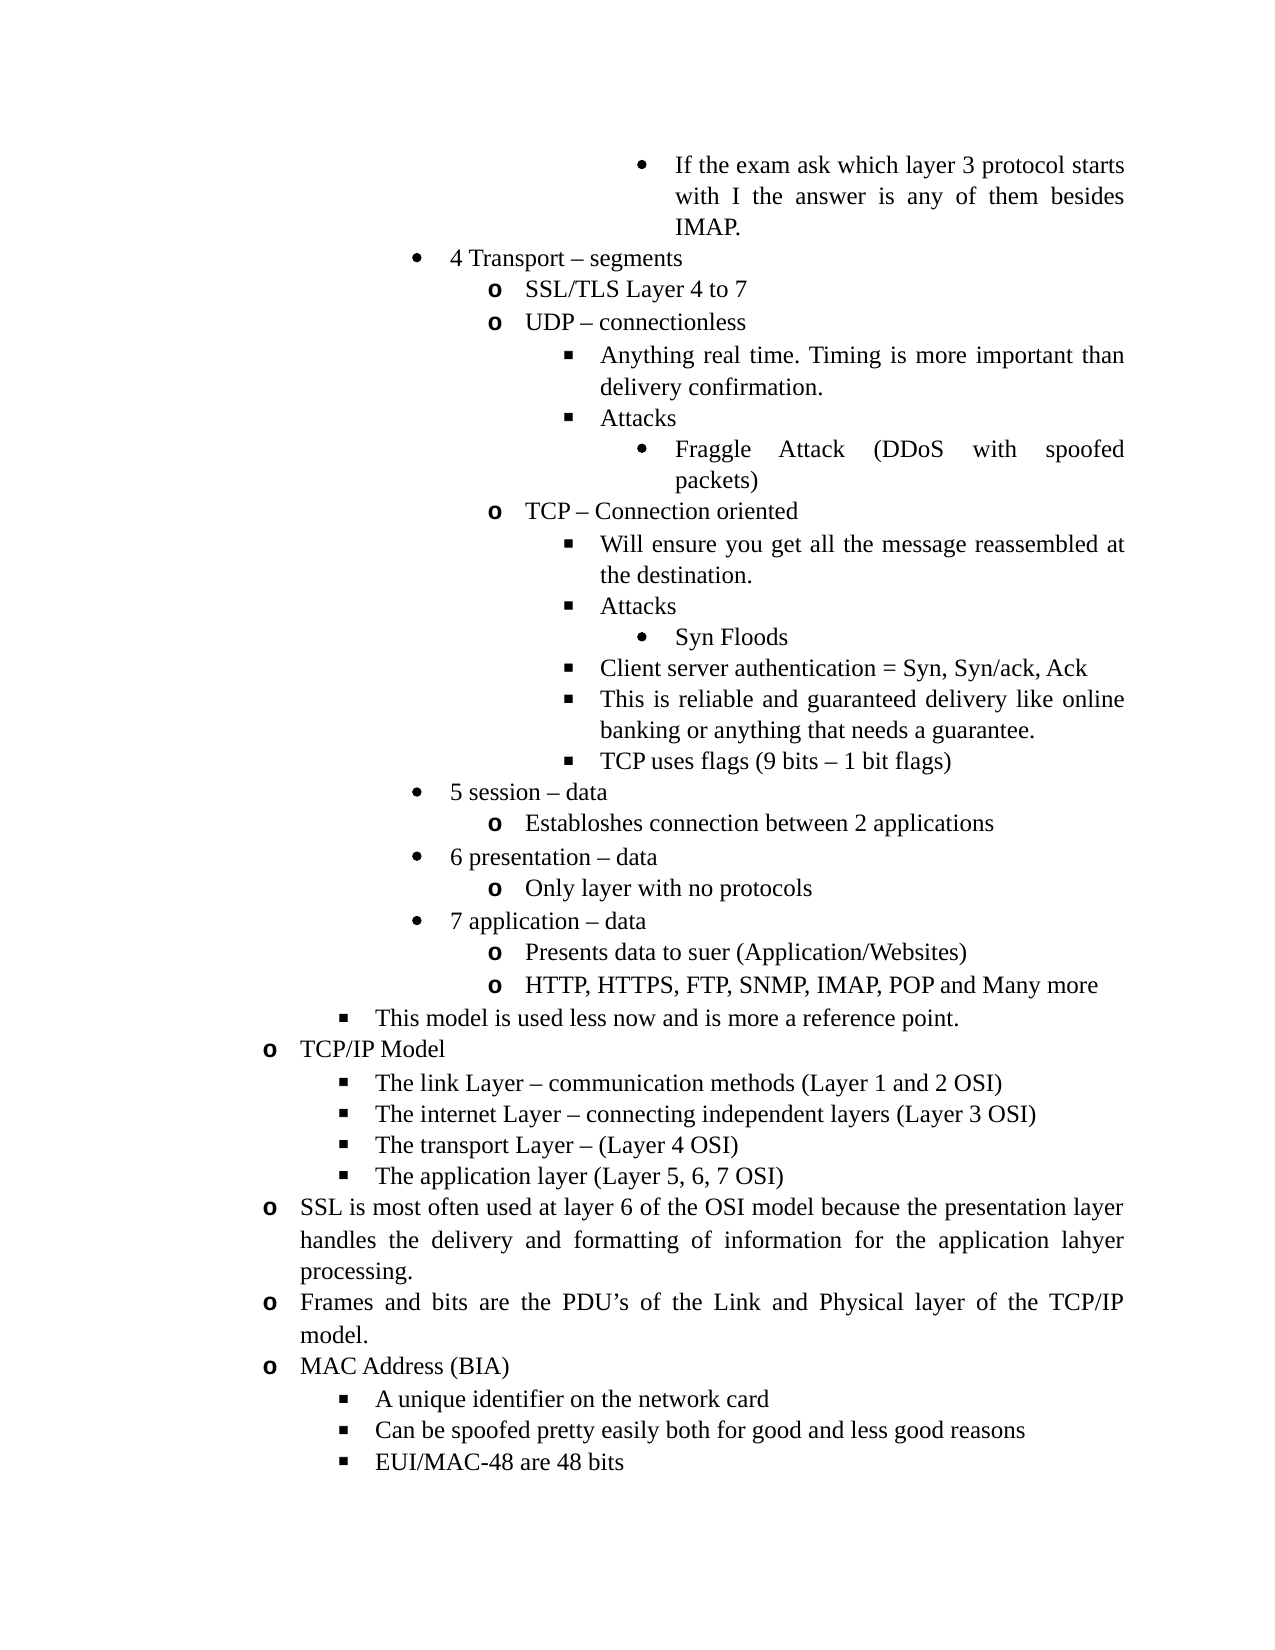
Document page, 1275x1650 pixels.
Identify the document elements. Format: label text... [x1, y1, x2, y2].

list SSL/TLS Layer 4 to 7 [487, 274, 1125, 305]
list Anything real time. Timing is more important than delivery confirmation. [562, 341, 1125, 400]
list 5 session – data [412, 777, 1125, 806]
list If the exam ask which layer 3 protocol starts with I the answer is any of them besides IMAP. [637, 150, 1125, 241]
list Only layer with no protocols [487, 873, 1125, 903]
list UDP – connectionless [487, 307, 1125, 338]
list Attacks [562, 591, 1125, 620]
list Fraggle Attack (DDoS with spoofed packets) [637, 434, 1125, 493]
list The internet Layer – connecting independent layers (Layer 3 OSI) [337, 1099, 1125, 1127]
list 6 presentation – data [412, 842, 1125, 870]
list 4 Transport – segments [412, 243, 1125, 272]
list This is reliable and guaranteed delivery like online banking or anything that needs a guarantee. [562, 684, 1125, 744]
list The transport Layer – (Layer 4 OSI) [337, 1130, 1125, 1158]
list MAC Address (BIA) [262, 1351, 1125, 1382]
list Can be spoofed pretty easily both for good and less good reasons [337, 1416, 1125, 1444]
list TCP uses flags (9 bits – 1 bit flags) [562, 746, 1125, 775]
list HTTP, HTTPS, FTP, SNMP, IMAP, POP and Many more [487, 970, 1125, 1001]
list Will ensure you get all the message reassembled at the destination. [562, 529, 1125, 589]
list TCP/IP Model [262, 1034, 1125, 1065]
list A unique identifier on the network card [337, 1384, 1125, 1413]
list TCP – Connection oriented [487, 496, 1125, 527]
list The application layer (Layer 5, 6, 7 OSI) [337, 1161, 1125, 1189]
list Establoshes connection between 2 applications [487, 808, 1125, 839]
list EUI/MAC-48 are 48 bits [337, 1447, 1125, 1475]
list 7 application – data [412, 906, 1125, 935]
list Presents data to suer (Application/Websites) [487, 937, 1125, 968]
list Frames and bits are the PDU’s of the Link and Physical layer of the TCP/IP model. [262, 1287, 1125, 1349]
list Syn Floods [637, 622, 1125, 651]
list The link Layer – communication methods (Layer 1 and 2 OSI) [337, 1068, 1125, 1096]
list This model is used less now and is more a reference point. [337, 1003, 1125, 1032]
list Attacks [562, 403, 1125, 431]
list Client server authentication = Syn, Syn/ack, Ack [562, 653, 1125, 682]
list SSL is most often used at layer 6 of the OSI model because the presentation layer handles the delivery and formatting of information for the application lahyer processing. [262, 1192, 1125, 1285]
